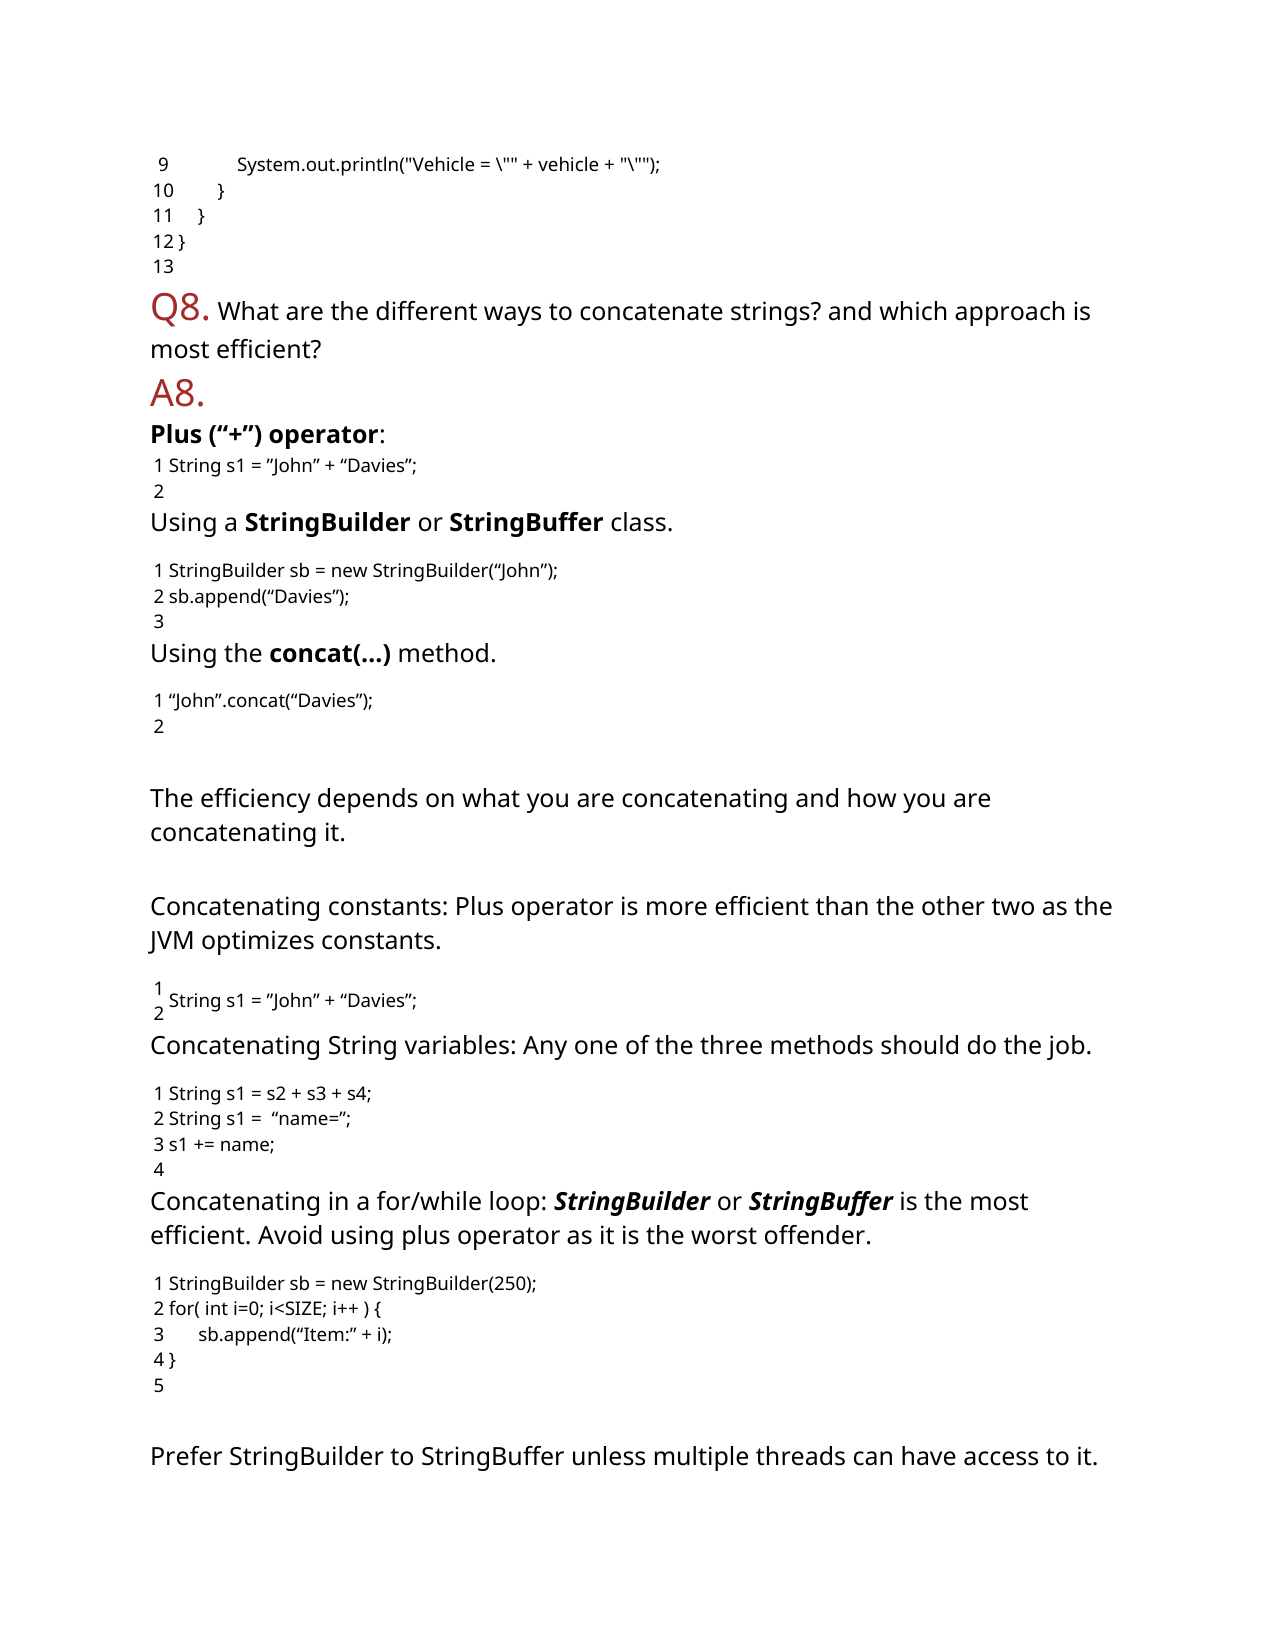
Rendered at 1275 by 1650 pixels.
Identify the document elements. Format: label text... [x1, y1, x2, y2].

text Concatenating String variables: Any one of the three methods should do the job. [150, 1027, 1125, 1062]
table_header 1 2 [150, 451, 167, 505]
table_header StringBuilder sb = new StringBuilder(“John”); sb.append(“Davies”); [167, 556, 1125, 636]
table_header String s1 = ”John” + “Davies”; [167, 973, 1125, 1027]
table_header 1 2 3 4 5 [150, 1268, 167, 1399]
table_header String s1 = s2 + s3 + s4; String s1 = “name=”; s1 += name; [167, 1078, 1125, 1183]
table_header 1 2 3 [150, 556, 167, 636]
text Q8. What are the different ways to concatenate strings? and which approach is most efficient? A8. [150, 281, 1125, 417]
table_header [150, 150, 176, 281]
text Concatenating constants: Plus operator is more efficient than the other two as the JVM optimizes constants. [150, 888, 1125, 957]
table_header 1 2 [150, 973, 167, 1027]
table_header String s1 = ”John” + “Davies”; [167, 451, 1125, 505]
text Using a StringBuilder or StringBuffer class. [150, 505, 1125, 539]
text Plus (“+”) operator: [150, 417, 1125, 451]
table_header 1 2 [150, 686, 167, 740]
table_header 1 2 3 4 [150, 1078, 167, 1183]
table_header StringBuilder sb = new StringBuilder(250); for( int i=0; i<SIZE; i++ ) { sb.append(“Item:” + i); } [167, 1268, 1125, 1399]
text The efficiency depends on what you are concatenating and how you are concatenating it. [150, 780, 1125, 848]
table_header “John”.concat(“Davies”); [167, 686, 1125, 740]
text Using the concat(…) method. [150, 636, 1125, 669]
text Concatenating in a for/while loop: StringBuilder or StringBuffer is the most efficient. Avoid using plus operator as it is the worst offender. [150, 1183, 1125, 1252]
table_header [176, 150, 1125, 281]
text Prefer StringBuilder to StringBuffer unless multiple threads can have access to it. [150, 1439, 1125, 1473]
